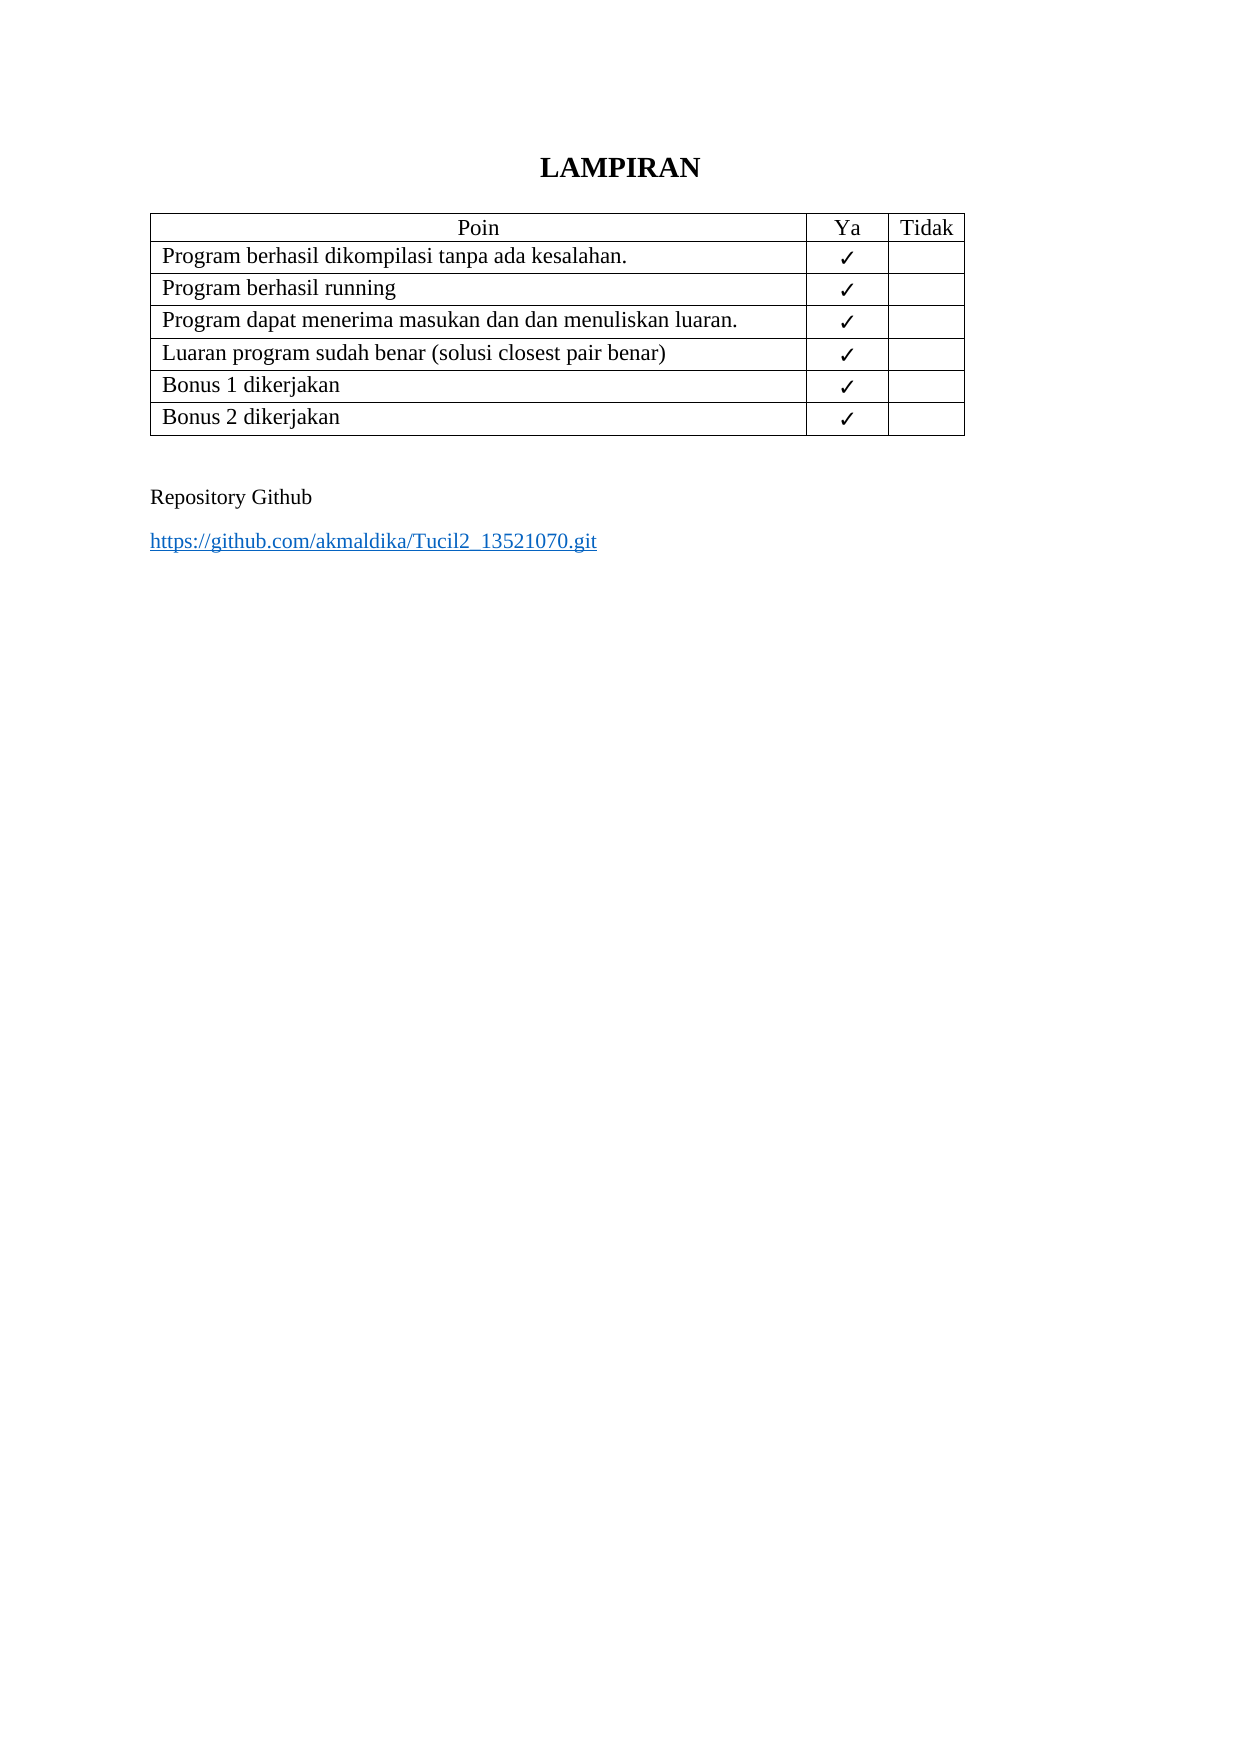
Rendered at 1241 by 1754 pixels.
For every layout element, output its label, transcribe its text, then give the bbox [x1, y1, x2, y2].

table_cell Luaran program sudah benar (solusi closest pair benar) [151, 339, 806, 370]
table_cell Bonus 1 dikerjakan [151, 371, 806, 402]
table_cell ✓ [807, 274, 888, 305]
text https://github.com/akmaldika/Tucil2_13521070.git [150, 528, 1090, 553]
table_cell ✓ [807, 339, 888, 370]
table_cell [889, 339, 964, 370]
table_cell [889, 371, 964, 402]
table_cell [889, 274, 964, 305]
table_cell [889, 242, 964, 273]
table_cell [889, 306, 964, 338]
table_header Poin [151, 214, 806, 241]
table_cell ✓ [807, 242, 888, 273]
table_cell Program berhasil running [151, 274, 806, 305]
table_cell Program dapat menerima masukan dan dan menuliskan luaran. [151, 306, 806, 338]
table_cell ✓ [807, 371, 888, 402]
table_cell ✓ [807, 403, 888, 434]
table_cell [889, 403, 964, 434]
table_cell ✓ [807, 306, 888, 338]
table_header Tidak [889, 214, 964, 241]
table_cell Program berhasil dikompilasi tanpa ada kesalahan. [151, 242, 806, 273]
text Repository Github [150, 484, 1090, 509]
table_header Ya [807, 214, 888, 241]
table_cell Bonus 2 dikerjakan [151, 403, 806, 434]
text LAMPIRAN [150, 150, 1090, 183]
